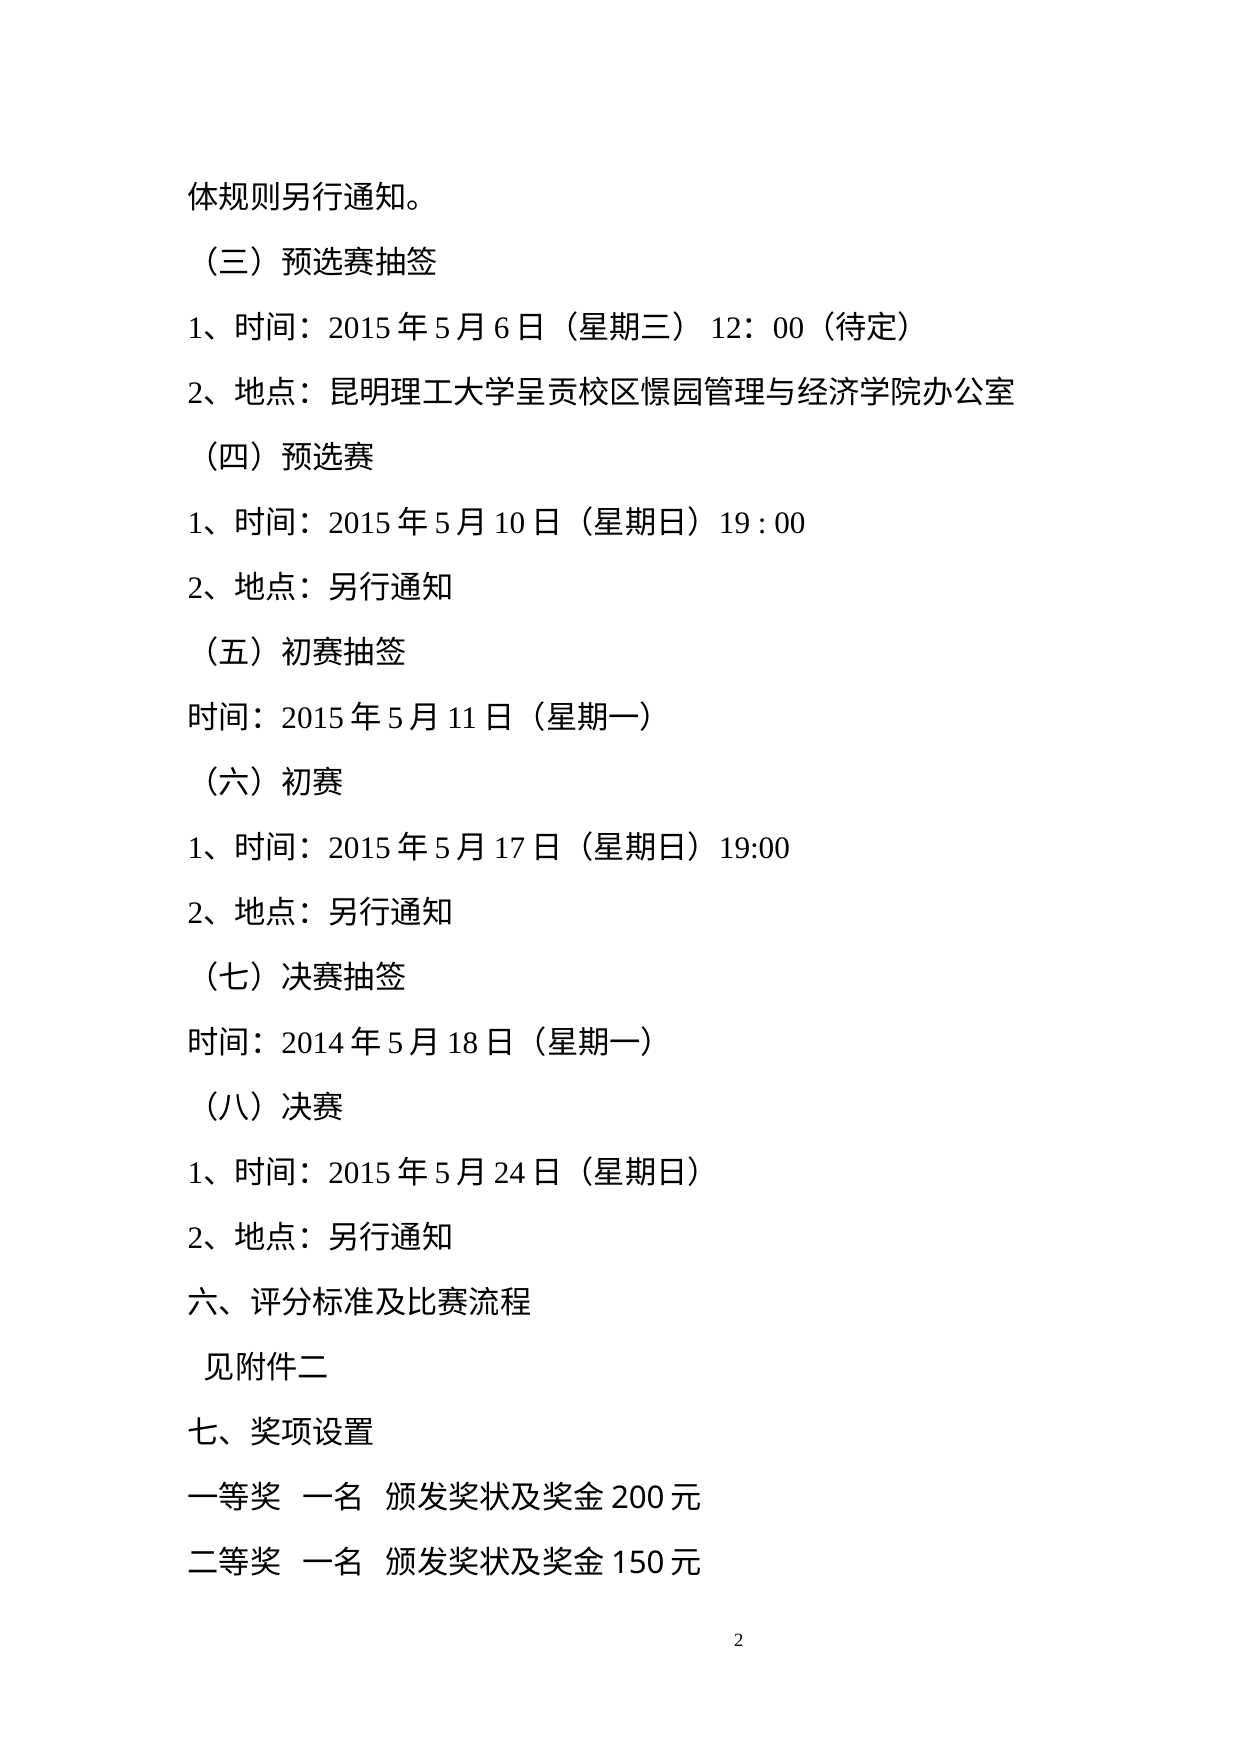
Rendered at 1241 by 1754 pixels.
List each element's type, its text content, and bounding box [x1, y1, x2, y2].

text 2、地点：昆明理工大学呈贡校区憬园管理与经济学院办公室 [187, 357, 1053, 422]
text 见附件二 [187, 1332, 1053, 1397]
text 七、奖项设置 [187, 1397, 1053, 1462]
text 2、地点：另行通知 [187, 877, 1053, 942]
text （四）预选赛 [187, 422, 1053, 487]
text （六）初赛 [187, 747, 1053, 812]
text 2、地点：另行通知 [187, 552, 1053, 617]
text 时间：2015年5月11日（星期一） [187, 682, 1053, 747]
text （五）初赛抽签 [187, 617, 1053, 682]
text （八）决赛 [187, 1072, 1053, 1137]
text 时间：2014年5月18日（星期一） [187, 1007, 1053, 1072]
text 二等奖 一名 颁发奖状及奖金150元 [187, 1527, 1053, 1592]
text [187, 162, 1053, 227]
text （七）决赛抽签 [187, 942, 1053, 1007]
text 1、时间：2015年5月10日（星期日）19 : 00 [187, 487, 1053, 552]
text 六、评分标准及比赛流程 [187, 1267, 1053, 1332]
text （三）预选赛抽签 [187, 227, 1053, 292]
text 2、地点：另行通知 [187, 1202, 1053, 1267]
text 1、时间：2015年5月17日（星期日）19:00 [187, 812, 1053, 877]
text 1、时间：2015年5月6日（星期三） 12：00（待定） [187, 292, 1053, 357]
text 一等奖 一名 颁发奖状及奖金200元 [187, 1462, 1053, 1527]
text 1、时间：2015年5月24日（星期日） [187, 1137, 1053, 1202]
